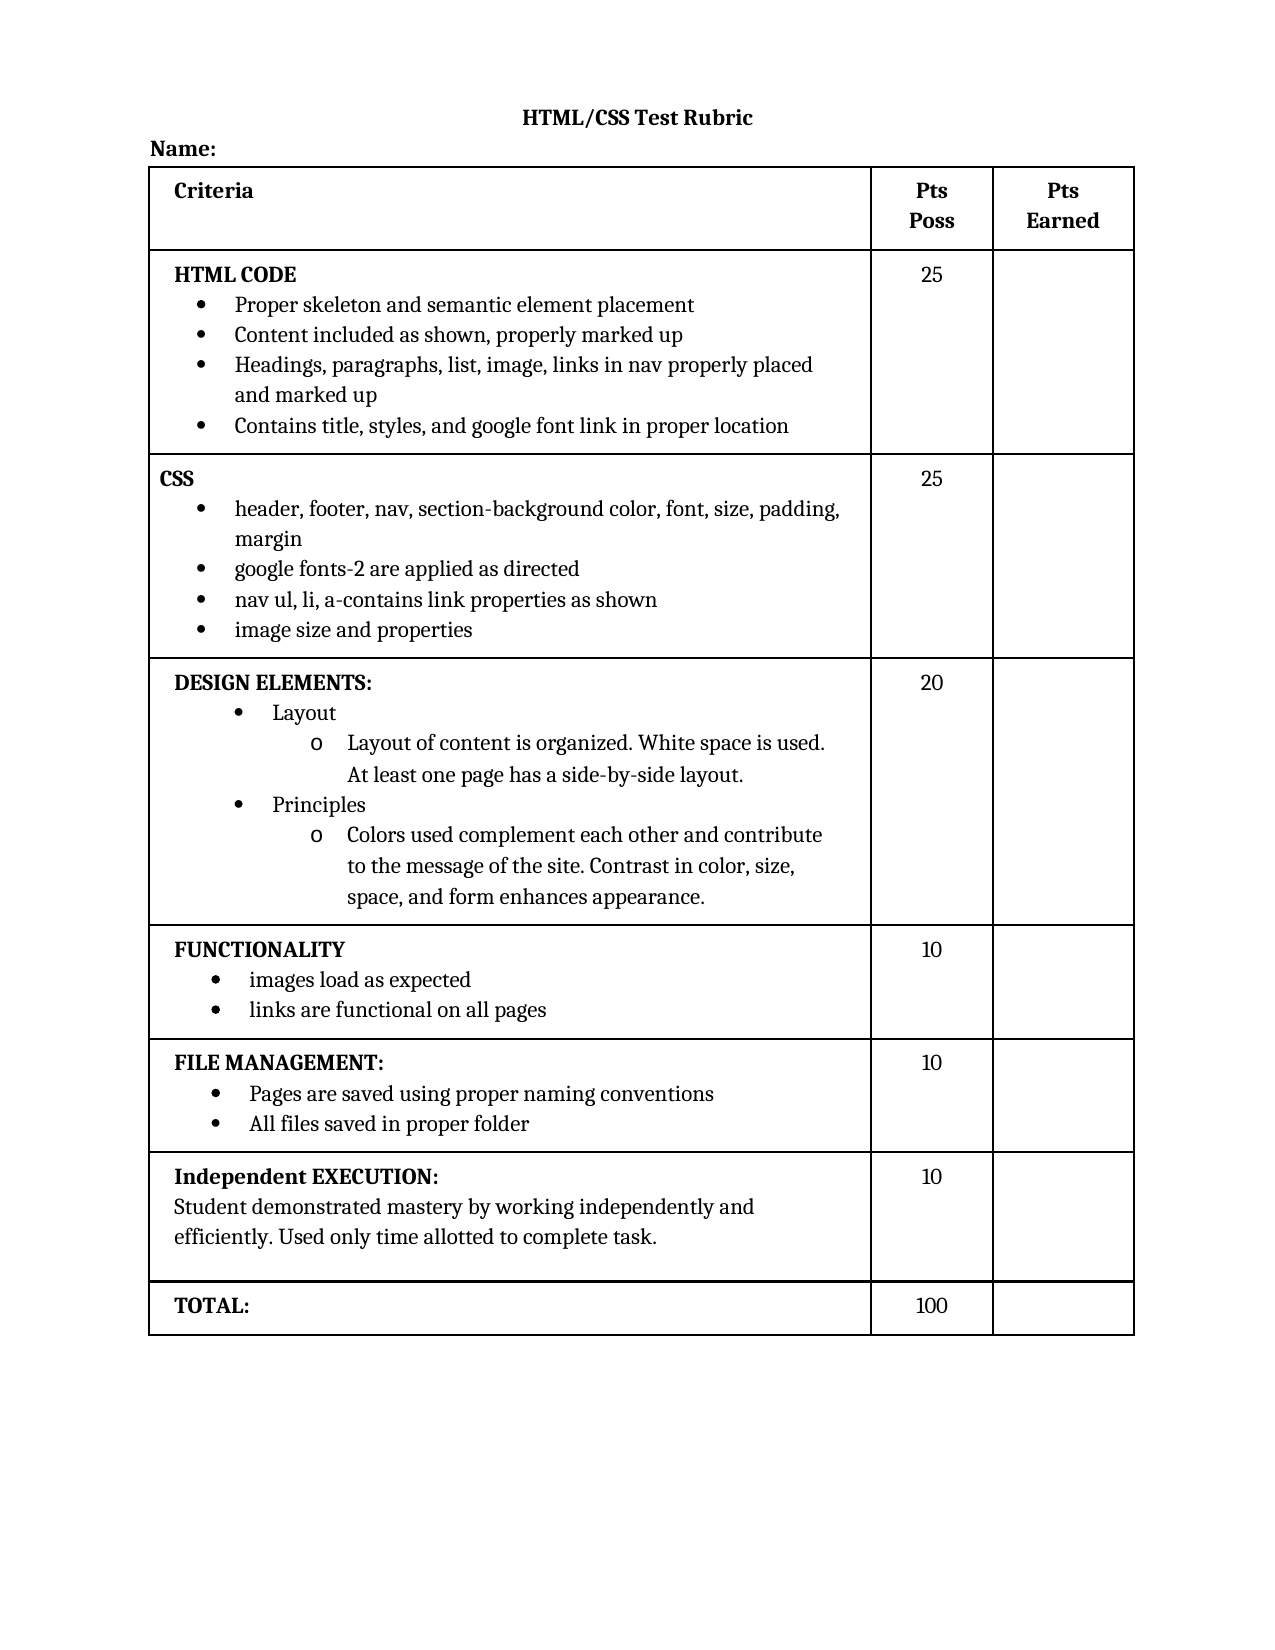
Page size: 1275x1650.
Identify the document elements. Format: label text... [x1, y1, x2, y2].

table_header Pts Poss [872, 168, 992, 249]
table_cell [994, 1040, 1133, 1151]
table_cell Independent EXECUTION: Student demonstrated mastery by working independently and efficiently. Used only time allotted to complete task. [150, 1153, 870, 1280]
table_cell [994, 455, 1133, 657]
table_header Pts Earned [994, 168, 1133, 249]
table_cell 10 [872, 1153, 992, 1280]
table_cell 25 [872, 455, 992, 657]
table_cell FUNCTIONALITY images load as expected links are functional on all pages [150, 926, 870, 1038]
table_cell [994, 926, 1133, 1038]
table_cell [994, 659, 1133, 924]
table_header Criteria [150, 168, 870, 249]
table_cell [994, 1153, 1133, 1280]
table_cell 20 [872, 659, 992, 924]
table_cell CSS header, footer, nav, section-background color, font, size, padding, margin google fonts-2 are applied as directed nav ul, li, a-contains link properties as shown image size and properties [150, 455, 870, 657]
text Name: [150, 135, 1125, 162]
table_cell 100 [872, 1283, 992, 1333]
text HTML/CSS Test Rubric [150, 105, 1125, 132]
table_cell FILE MANAGEMENT: Pages are saved using proper naming conventions All files saved in proper folder [150, 1040, 870, 1151]
table_cell TOTAL: [150, 1283, 870, 1333]
table_cell DESIGN ELEMENTS: Layout Layout of content is organized. White space is used. At least one page has a side-by-side layout. Principles Colors used complement each other and contribute to the message of the site. Contrast in color, size, space, and form enhances appearance. [150, 659, 870, 924]
table_cell HTML CODE Proper skeleton and semantic element placement Content included as shown, properly marked up Headings, paragraphs, list, image, links in nav properly placed and marked up Contains title, styles, and google font link in proper location [150, 251, 870, 453]
table_cell 10 [872, 926, 992, 1038]
table_cell [994, 251, 1133, 453]
table_cell [994, 1283, 1133, 1333]
table_cell 25 [872, 251, 992, 453]
table_cell 10 [872, 1040, 992, 1151]
